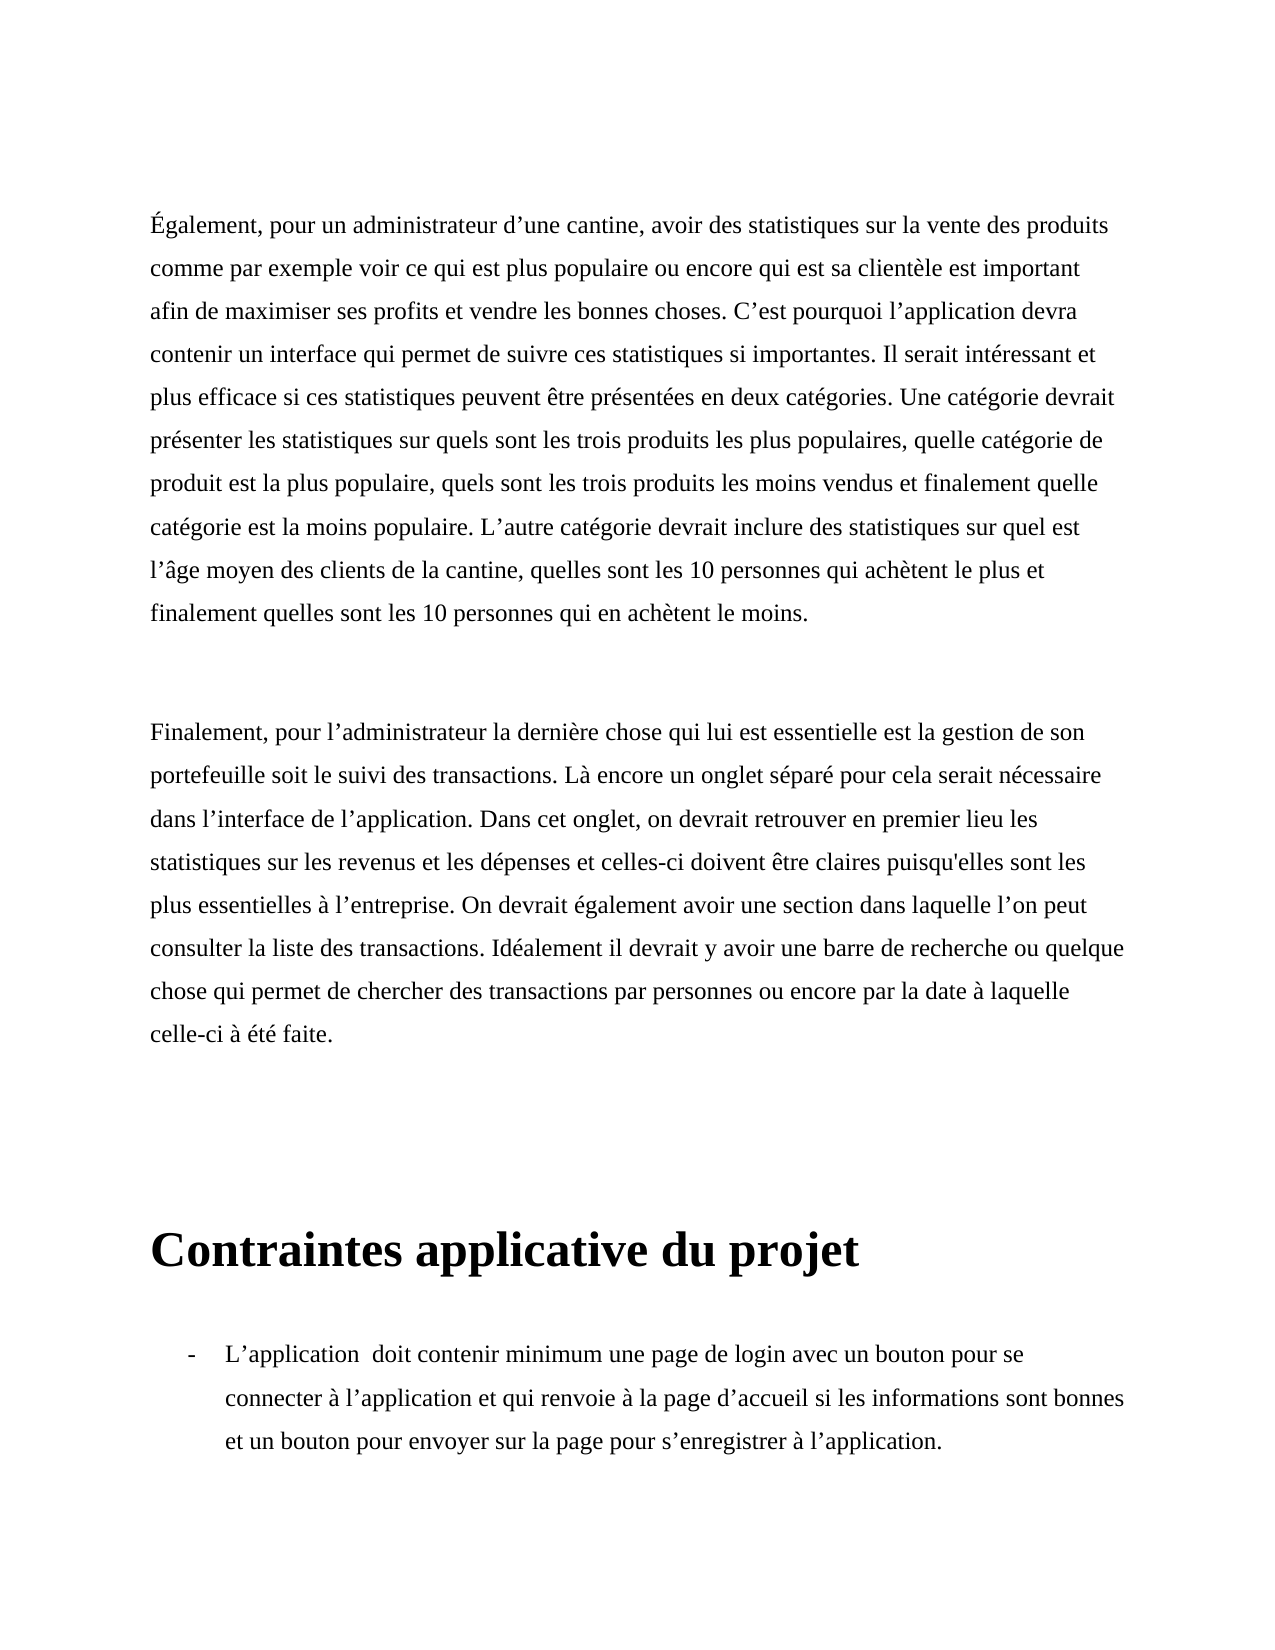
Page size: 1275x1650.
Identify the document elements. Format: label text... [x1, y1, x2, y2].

text Finalement, pour l’administrateur la dernière chose qui lui est essentielle est la gestion de son portefeuille soit le suivi des transactions. Là encore un onglet séparé pour cela serait nécessaire dans l’interface de l’application. Dans cet onglet, on devrait retrouver en premier lieu les statistiques sur les revenus et les dépenses et celles-ci doivent être claires puisqu'elles sont les plus essentielles à l’entreprise. On devrait également avoir une section dans laquelle l’on peut consulter la liste des transactions. Idéalement il devrait y avoir une barre de recherche ou quelque chose qui permet de chercher des transactions par personnes ou encore par la date à laquelle celle-ci à été faite. [150, 717, 1125, 1048]
subtitle Contraintes applicative du projet [150, 1220, 1125, 1277]
list L’application doit contenir minimum une page de login avec un bouton pour se connecter à l’application et qui renvoie à la page d’accueil si les informations sont bonnes et un bouton pour envoyer sur la page pour s’enregistrer à l’application. [187, 1339, 1125, 1454]
text Également, pour un administrateur d’une cantine, avoir des statistiques sur la vente des produits comme par exemple voir ce qui est plus populaire ou encore qui est sa clientèle est important afin de maximiser ses profits et vendre les bonnes choses. C’est pourquoi l’application devra contenir un interface qui permet de suivre ces statistiques si importantes. Il serait intéressant et plus efficace si ces statistiques peuvent être présentées en deux catégories. Une catégorie devrait présenter les statistiques sur quels sont les trois produits les plus populaires, quelle catégorie de produit est la plus populaire, quels sont les trois produits les moins vendus et finalement quelle catégorie est la moins populaire. L’autre catégorie devrait inclure des statistiques sur quel est l’âge moyen des clients de la cantine, quelles sont les 10 personnes qui achètent le plus et finalement quelles sont les 10 personnes qui en achètent le moins. [150, 210, 1125, 627]
